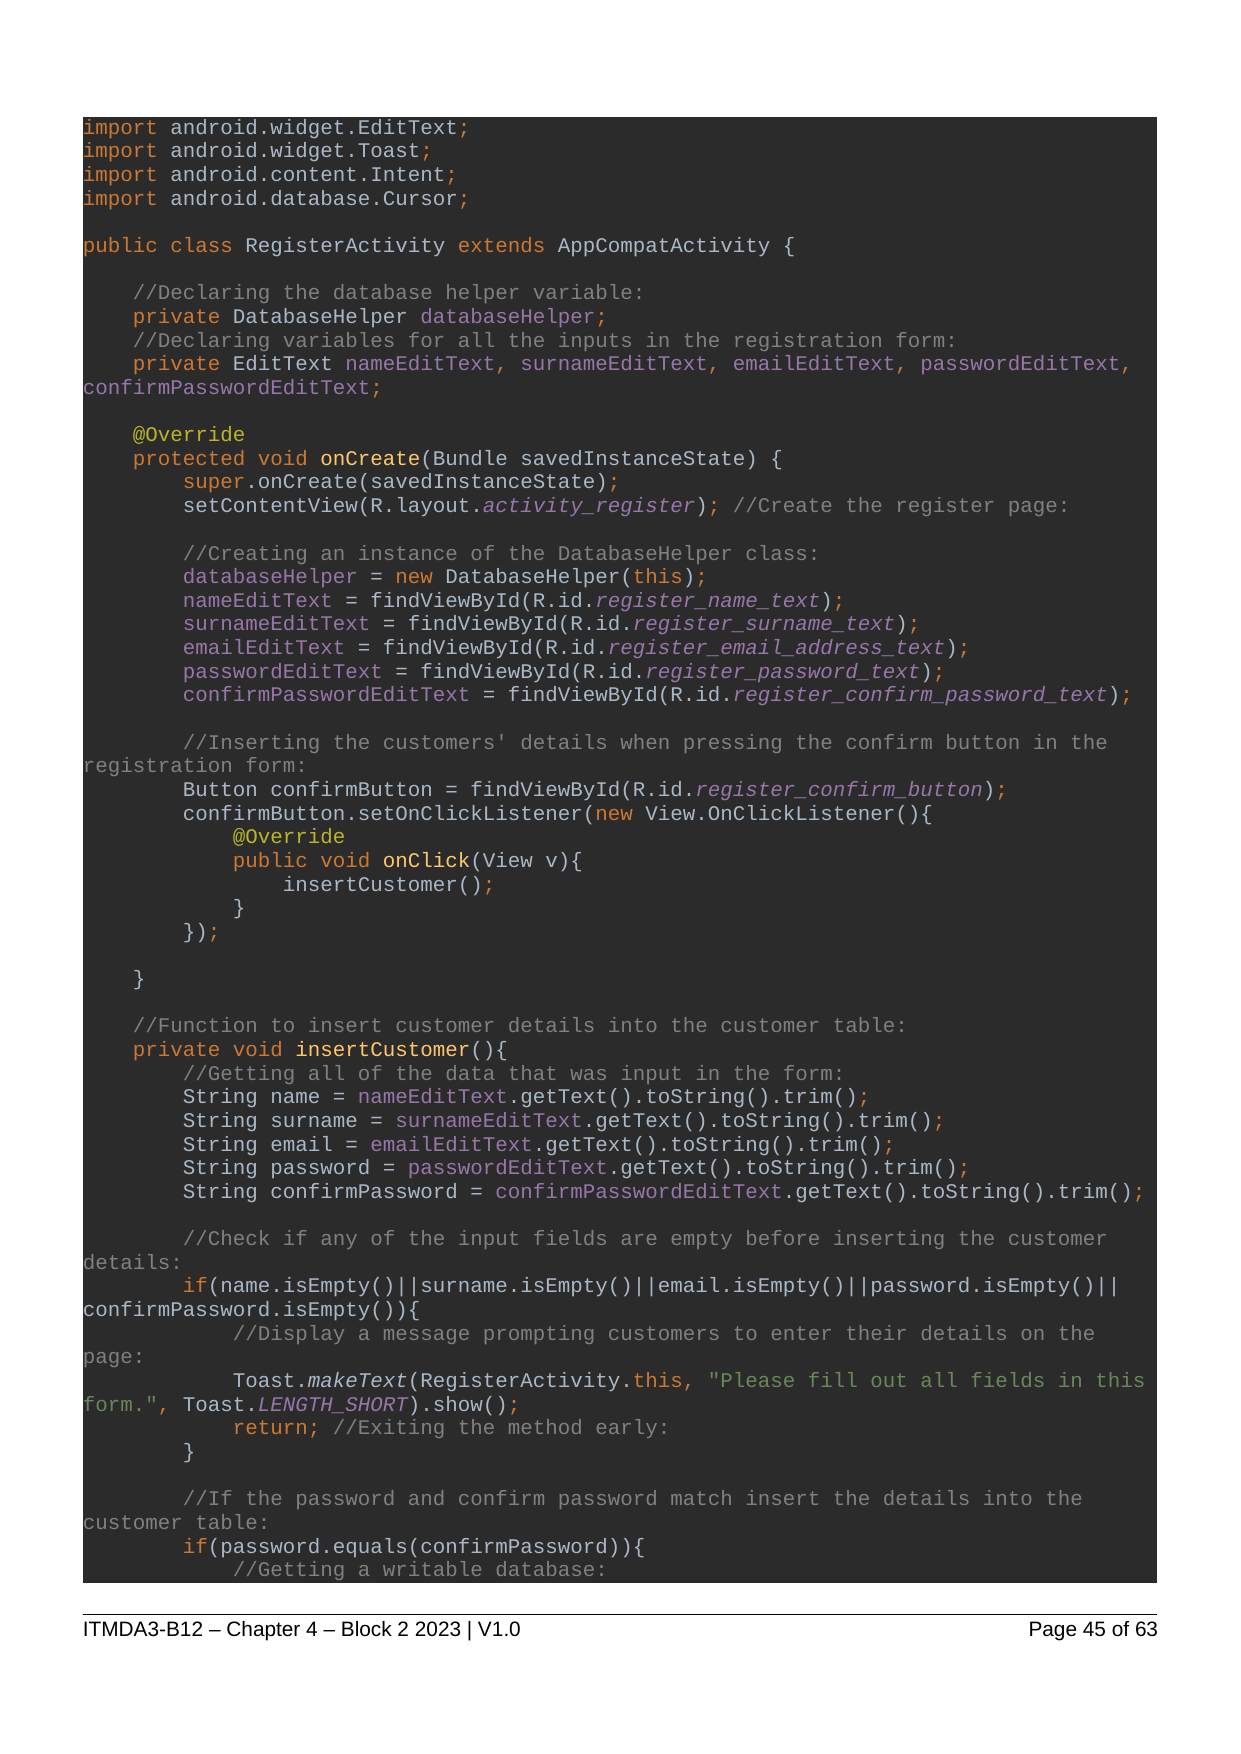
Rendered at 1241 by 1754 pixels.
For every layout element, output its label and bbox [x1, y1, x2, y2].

text [83, 117, 1157, 1583]
